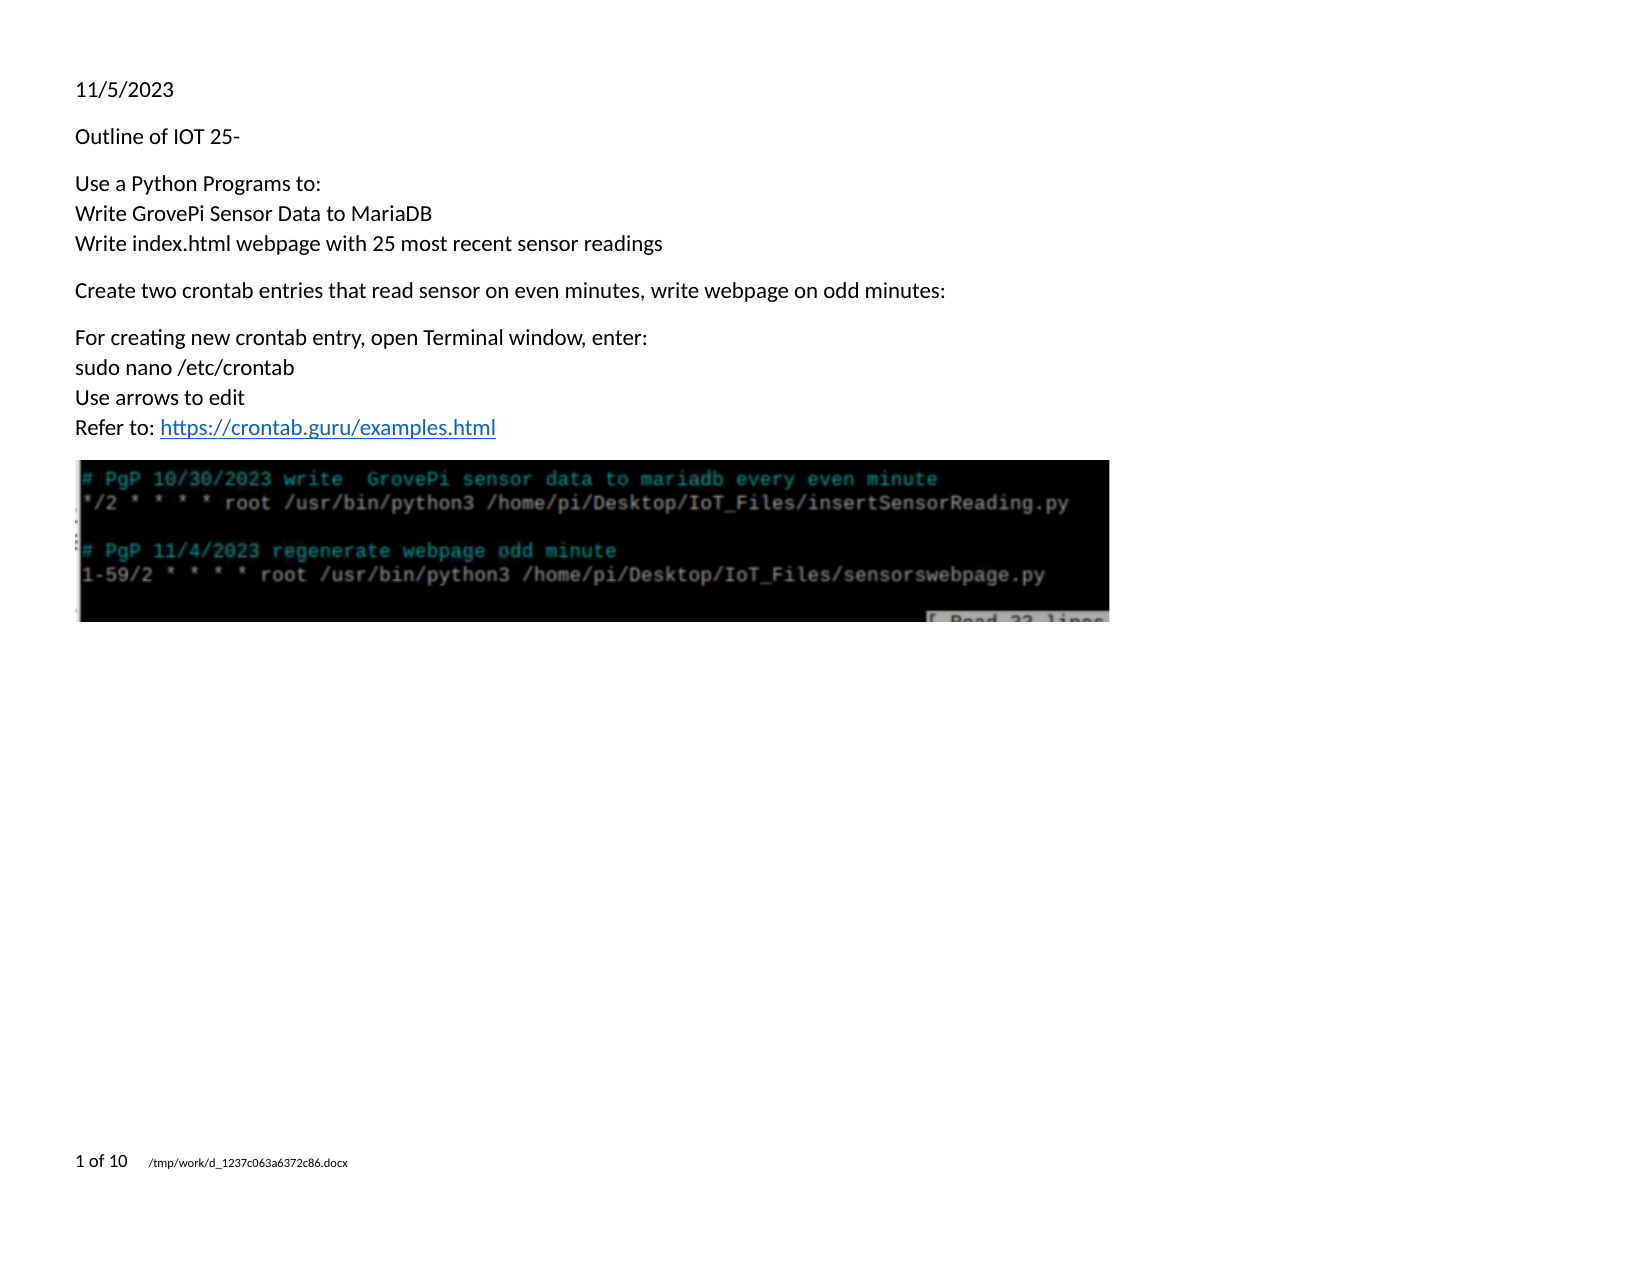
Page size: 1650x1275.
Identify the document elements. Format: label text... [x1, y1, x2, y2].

text Outline of IOT 25- [75, 122, 1575, 150]
text Use a Python Programs to: Write GrovePi Sensor Data to MariaDB Write index.html webpage with 25 most recent sensor readings [75, 169, 1575, 257]
text Create two crontab entries that read sensor on even minutes, write webpage on odd minutes: [75, 276, 1575, 304]
picture [75, 460, 1110, 622]
text For creating new crontab entry, open Terminal window, enter: sudo nano /etc/crontab Use arrows to edit Refer to: https://crontab.guru/examples.html [75, 323, 1575, 442]
text 11/5/2023 [75, 75, 1575, 103]
